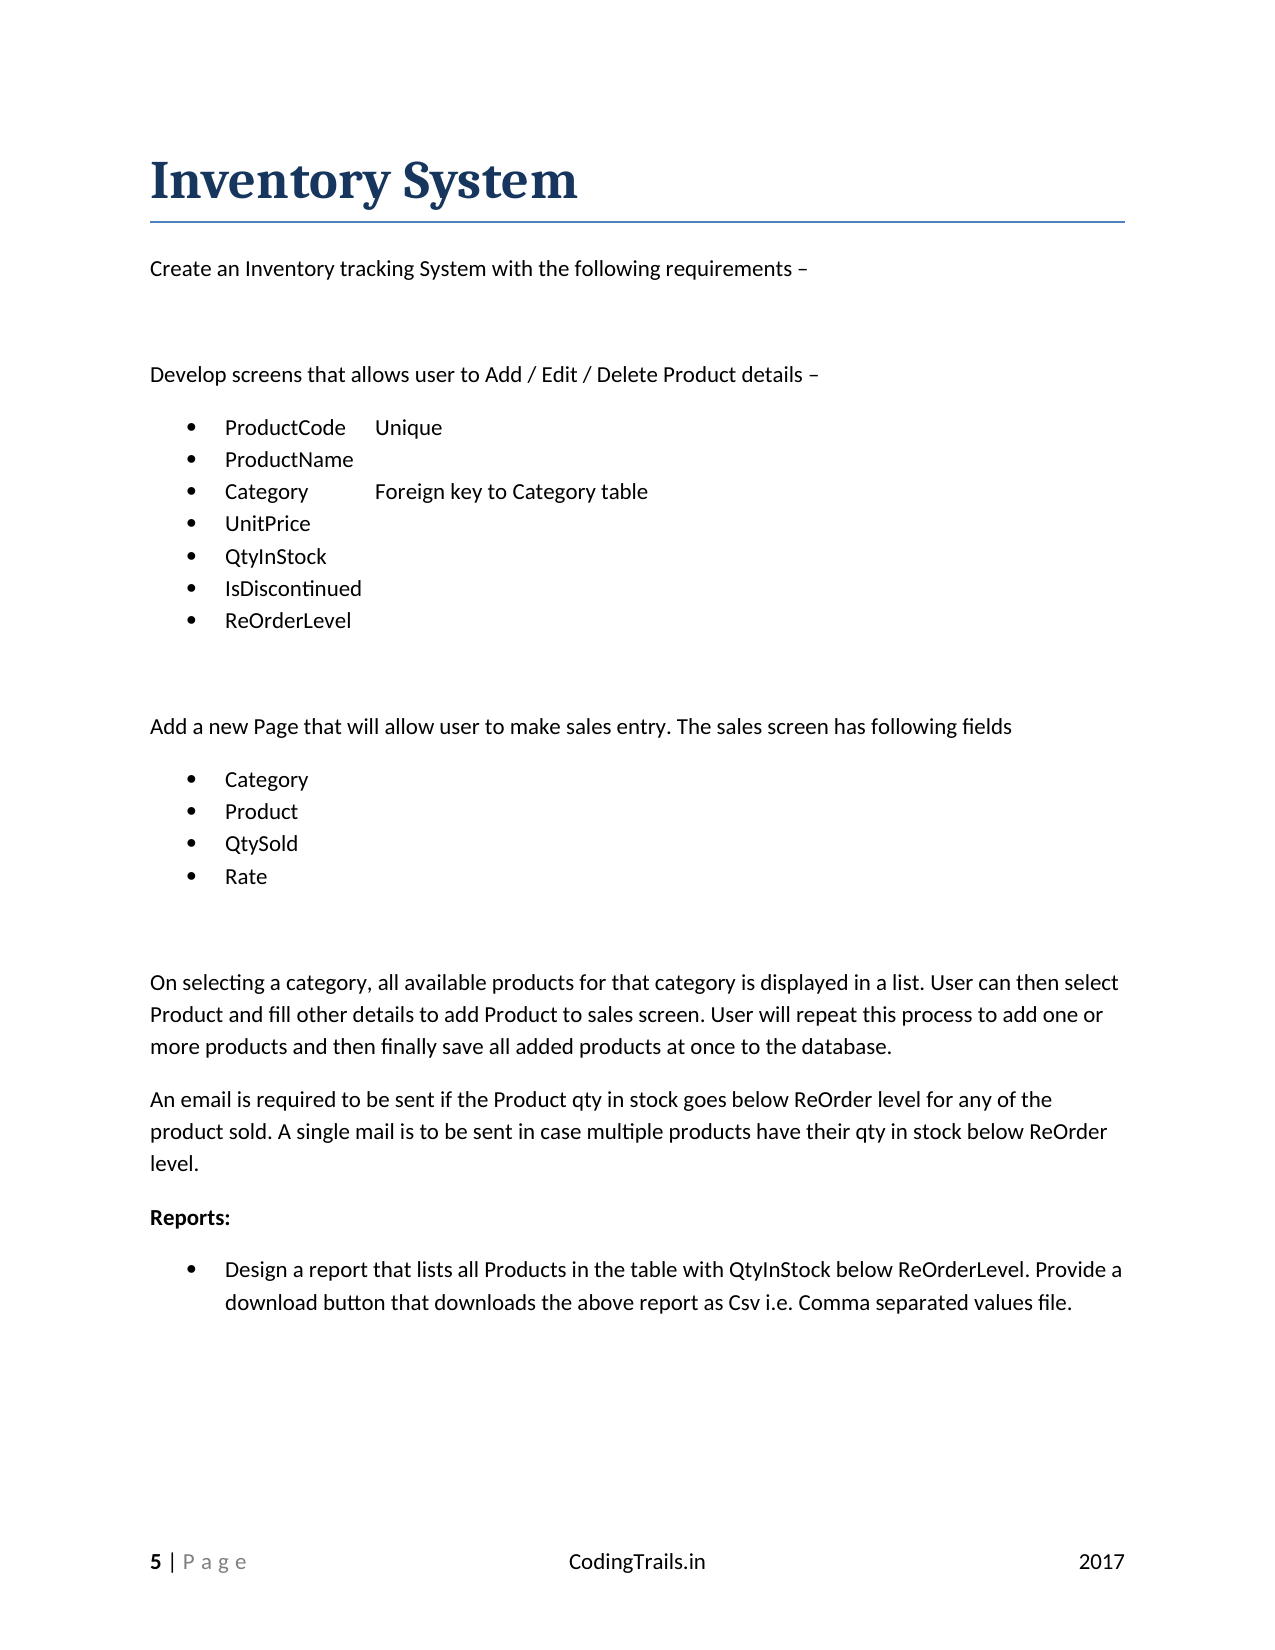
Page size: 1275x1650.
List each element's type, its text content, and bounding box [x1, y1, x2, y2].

text On selecting a category, all available products for that category is displayed in a list. User can then select Product and fill other details to add Product to sales screen. User will repeat this process to add one or more products and then finally save all added products at once to the database. [150, 968, 1125, 1060]
list QtySold [187, 829, 1125, 858]
list ReOrderLevel [187, 606, 1125, 634]
text Create an Inventory tracking System with the following requirements – [150, 254, 1125, 282]
list Category [187, 765, 1125, 793]
list ProductCode Unique [187, 413, 1125, 441]
list Product [187, 797, 1125, 825]
text Add a new Page that will allow user to make sales entry. The sales screen has following fields [150, 712, 1125, 740]
list UnitPrice [187, 509, 1125, 538]
title Inventory System [150, 150, 1125, 221]
list Category Foreign key to Category table [187, 477, 1125, 505]
list IsDiscontinued [187, 574, 1125, 602]
list QtyInStock [187, 542, 1125, 570]
list Design a report that lists all Products in the table with QtyInStock below ReOrderLevel. Provide a download button that downloads the above report as Csv i.e. Comma separated values file. [187, 1256, 1125, 1316]
list ProductName [187, 445, 1125, 473]
list Rate [187, 862, 1125, 890]
text An email is required to be sent if the Product qty in stock goes below ReOrder level for any of the product sold. A single mail is to be sent in case multiple products have their qty in stock below ReOrder level. [150, 1085, 1125, 1178]
text Develop screens that allows user to Add / Edit / Delete Product details – [150, 360, 1125, 388]
text Reports: [150, 1203, 1125, 1231]
